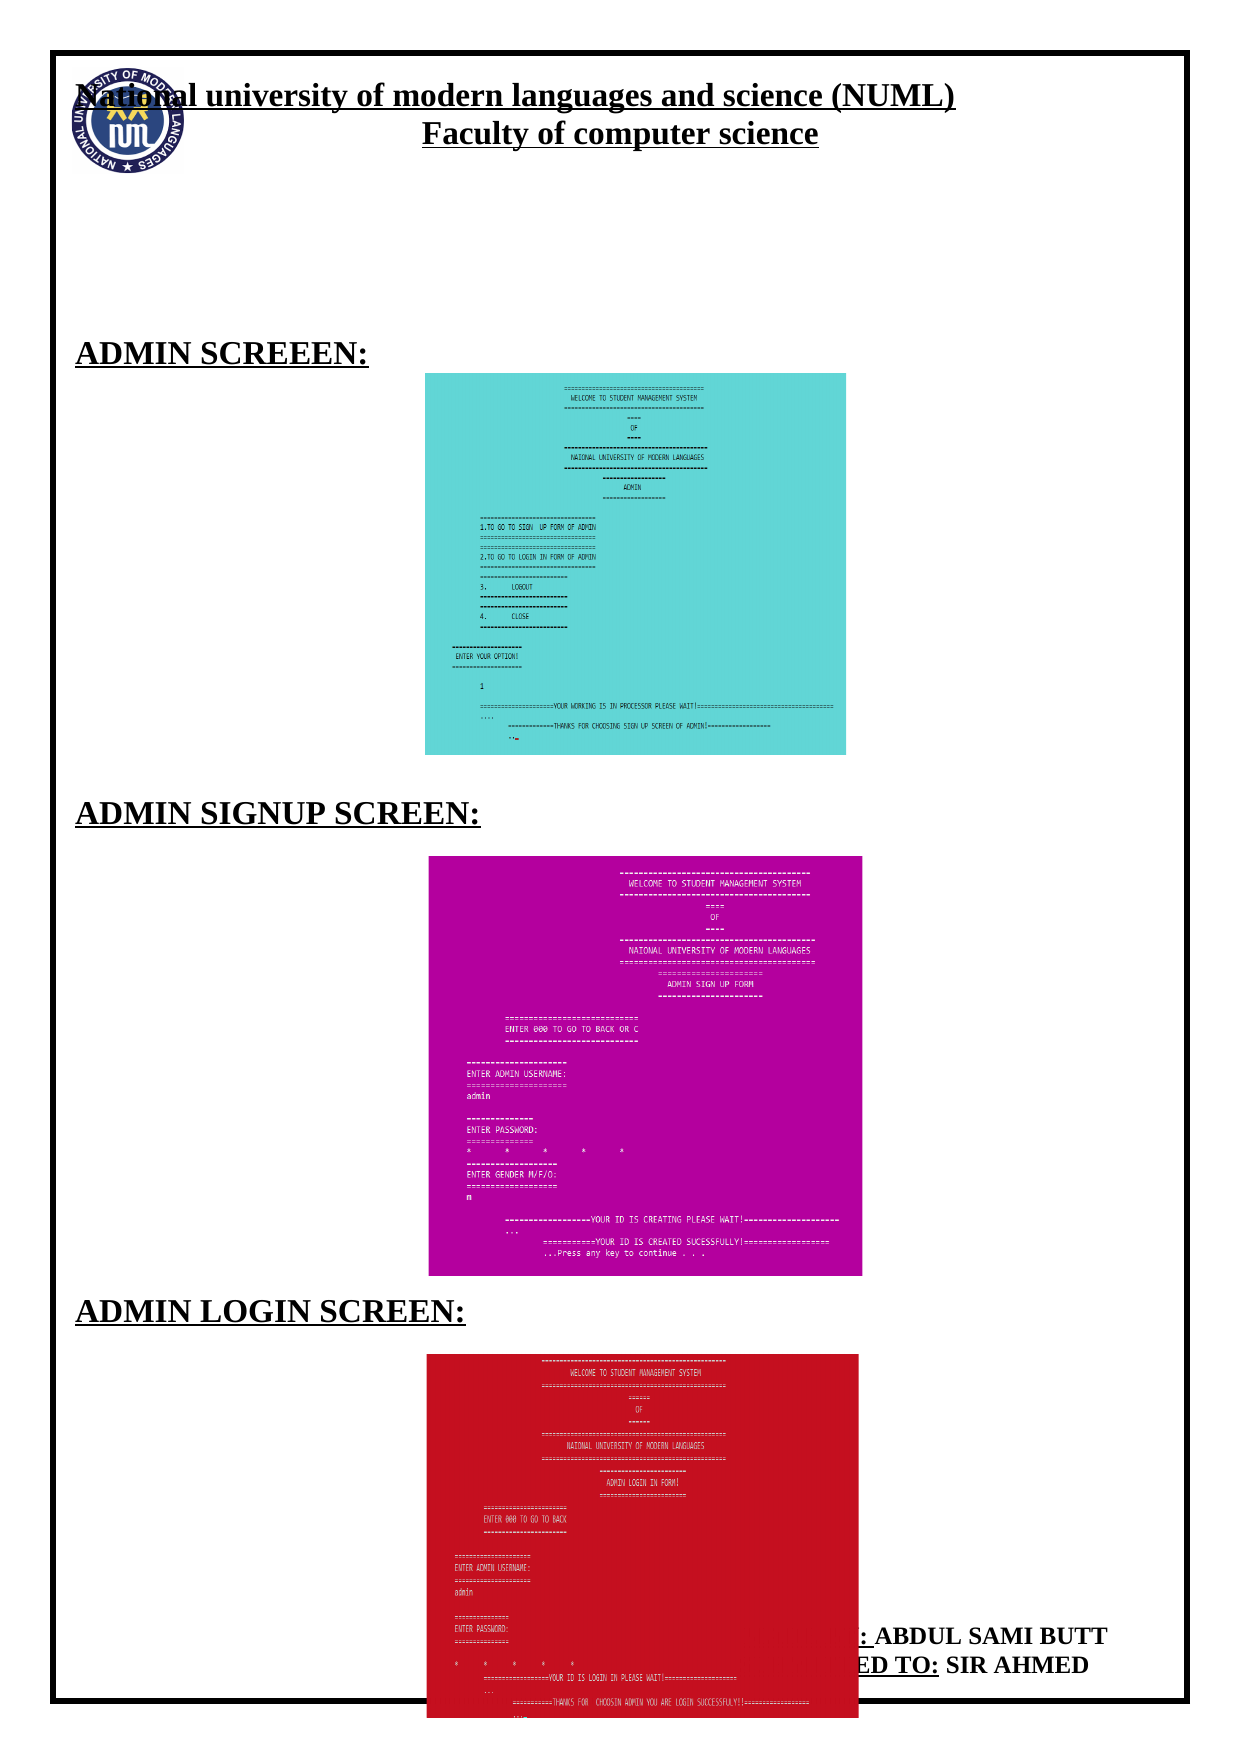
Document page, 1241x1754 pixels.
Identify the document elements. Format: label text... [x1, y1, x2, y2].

picture [428, 856, 863, 1276]
picture [71, 67, 184, 174]
text ADMIN SIGNUP SCREEN: [75, 793, 1165, 831]
text ADMIN LOGIN SCREEN: [75, 1291, 1165, 1330]
picture [425, 373, 847, 755]
text ADMIN SCREEEN: [75, 333, 1165, 371]
picture [426, 1352, 859, 1718]
